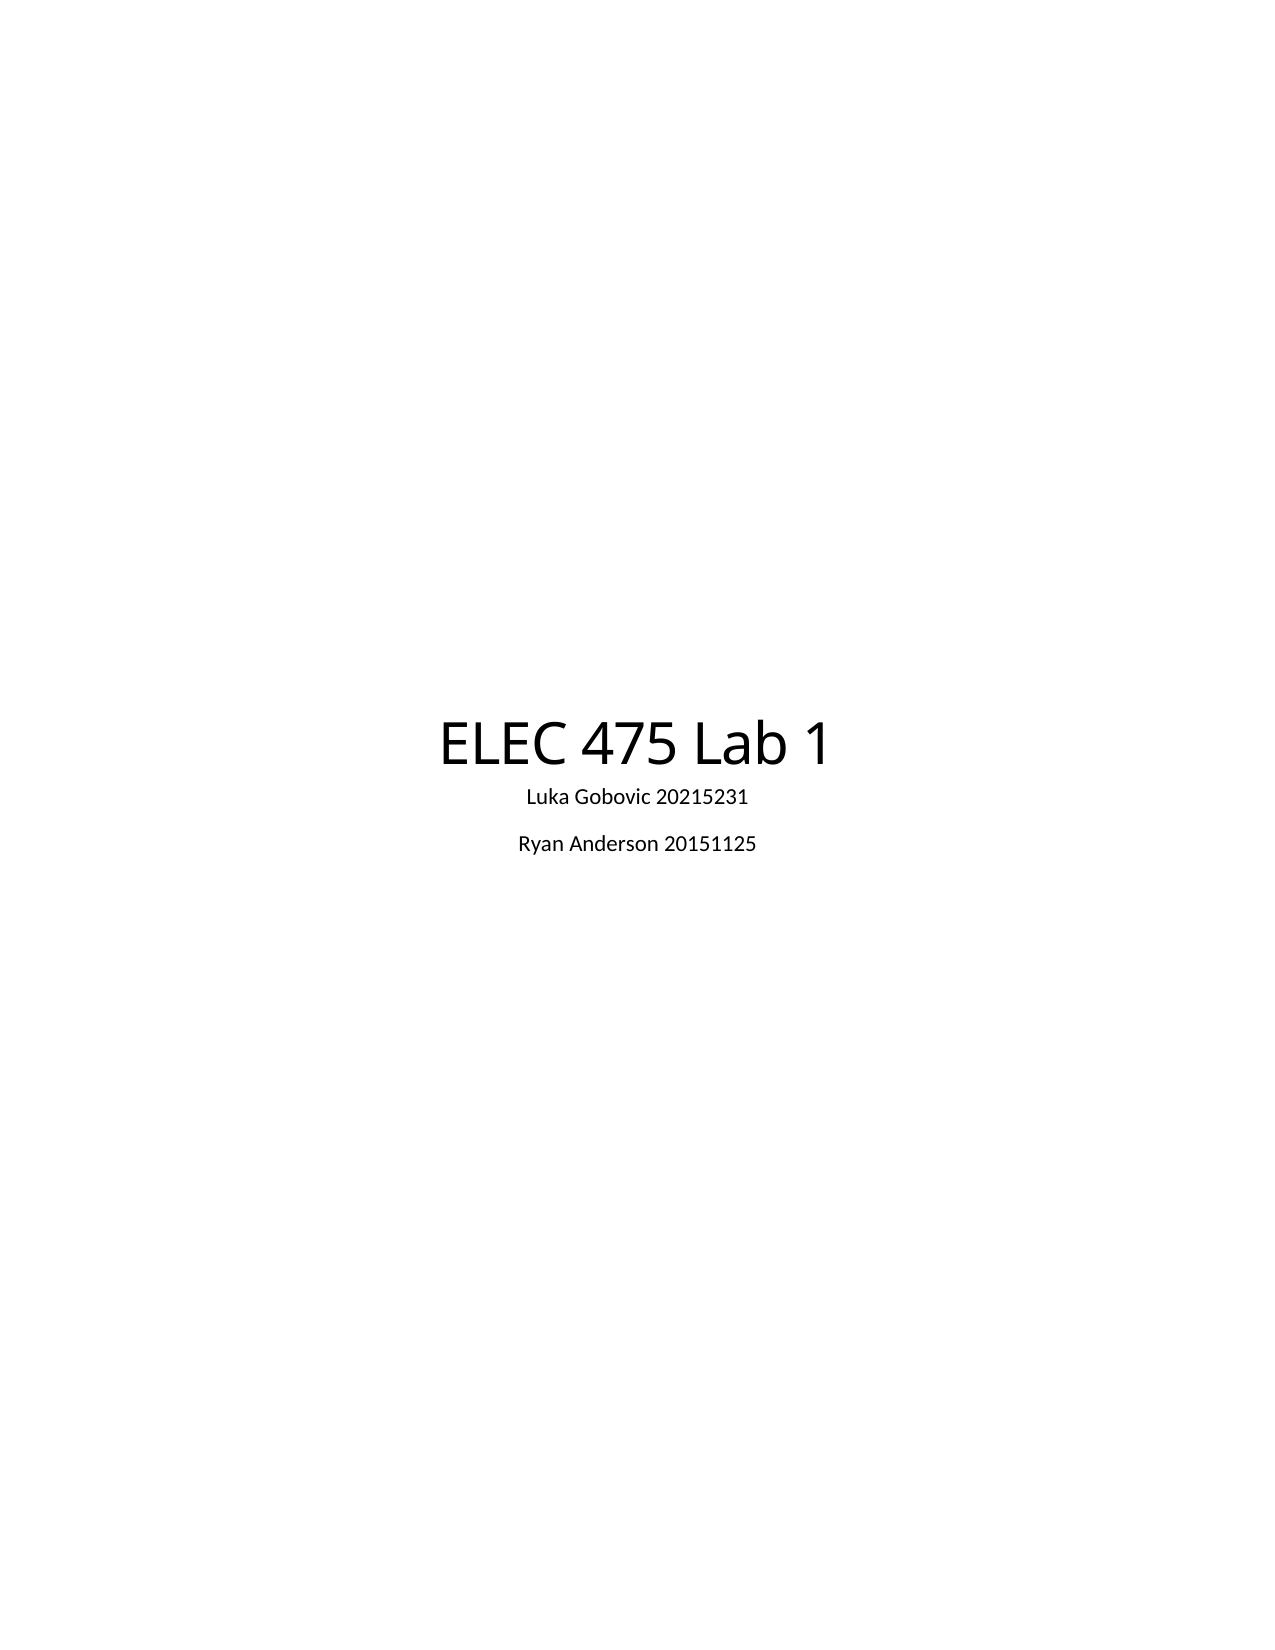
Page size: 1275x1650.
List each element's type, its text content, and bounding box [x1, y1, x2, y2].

title ELEC 475 Lab 1 [150, 702, 1125, 782]
text Luka Gobovic 20215231 [150, 782, 1125, 810]
text Ryan Anderson 20151125 [150, 829, 1125, 857]
